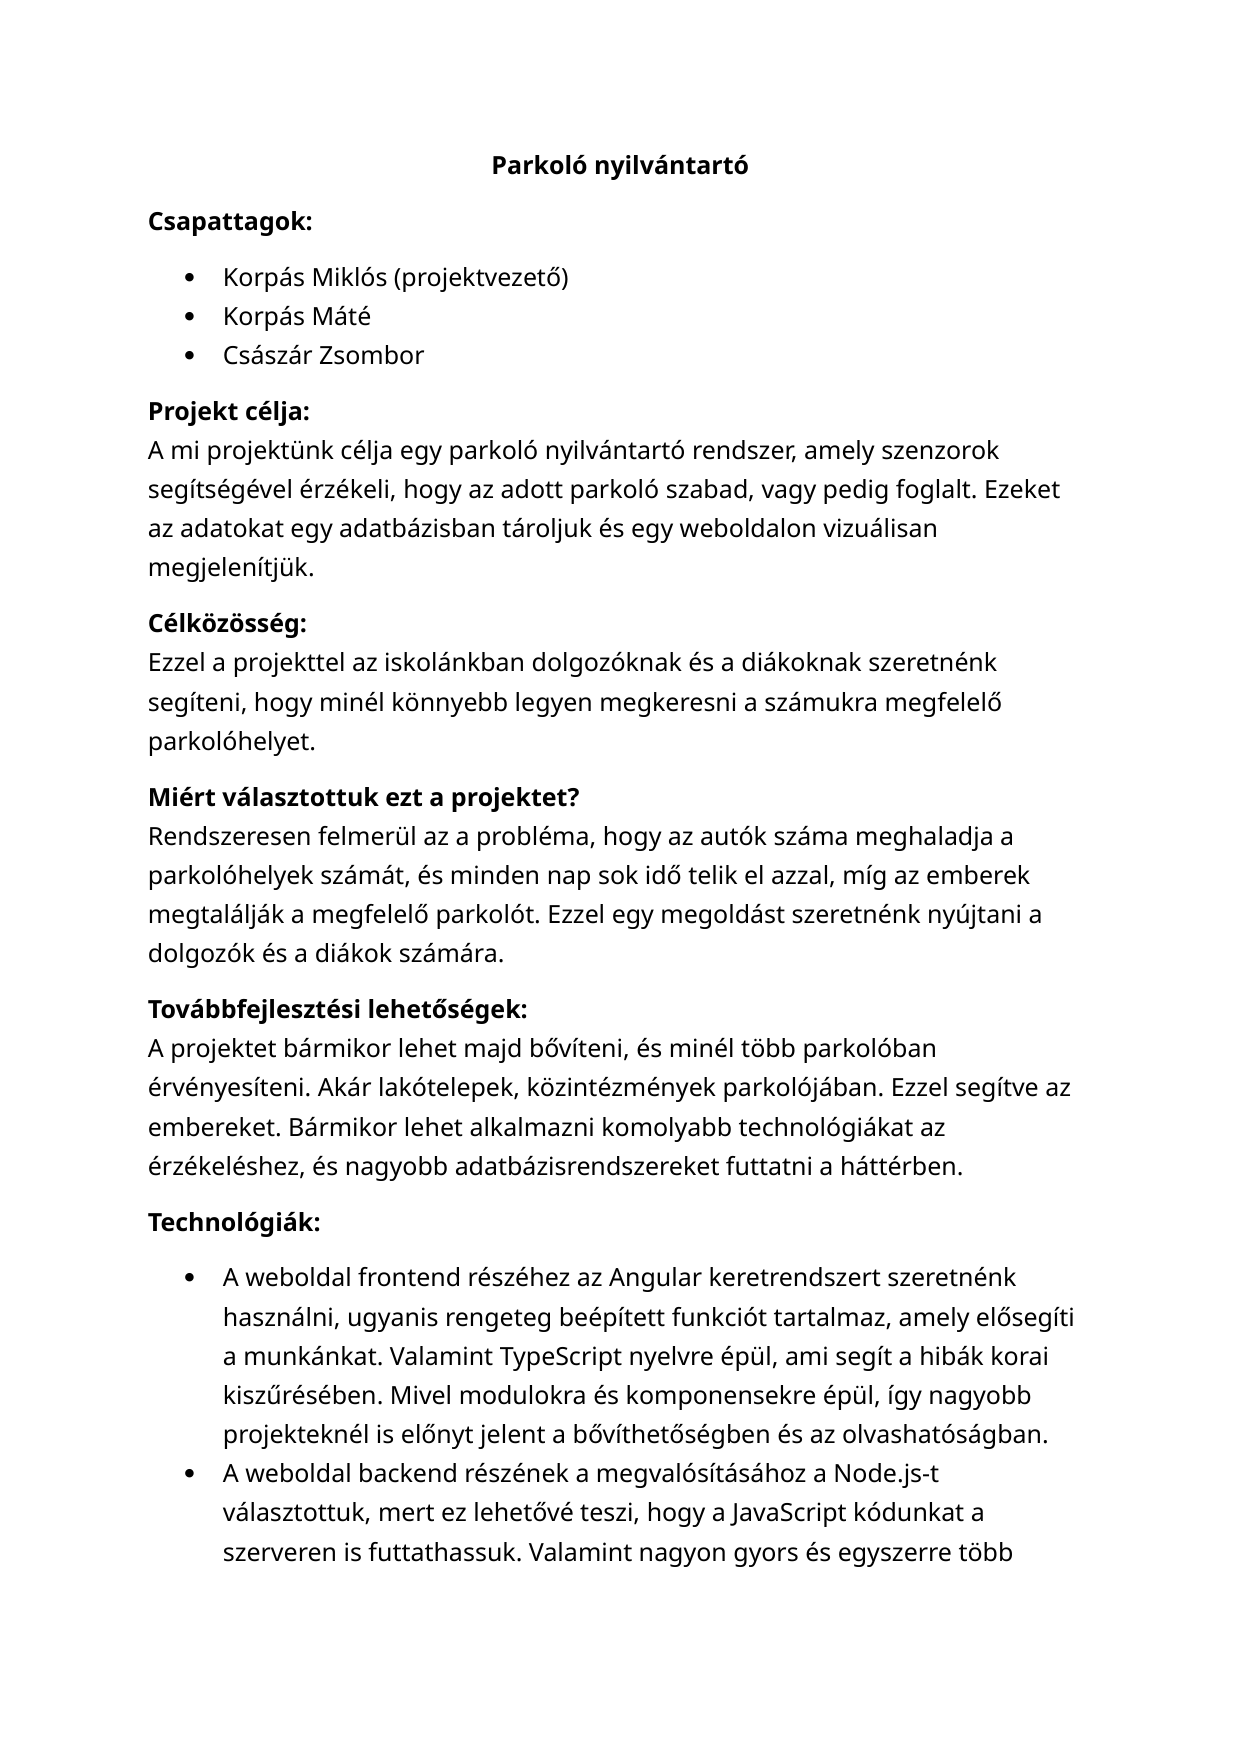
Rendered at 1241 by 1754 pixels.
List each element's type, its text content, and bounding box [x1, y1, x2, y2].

text Célközösség: Ezzel a projekttel az iskolánkban dolgozóknak és a diákoknak szeretnénk segíteni, hogy minél könnyebb legyen megkeresni a számukra megfelelő parkolóhelyet. [148, 606, 1093, 757]
list Korpás Miklós (projektvezető) [185, 259, 1093, 293]
list A weboldal frontend részéhez az Angular keretrendszert szeretnénk használni, ugyanis rengeteg beépített funkciót tartalmaz, amely elősegíti a munkánkat. Valamint TypeScript nyelvre épül, ami segít a hibák korai kiszűrésében. Mivel modulokra és komponensekre épül, így nagyobb projekteknél is előnyt jelent a bővíthetőségben és az olvashatóságban. [185, 1260, 1093, 1451]
text Technológiák: [148, 1204, 1093, 1238]
text Parkoló nyilvántartó [148, 148, 1093, 182]
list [185, 1456, 1093, 1568]
list Császár Zsombor [185, 338, 1093, 372]
text Miért választottuk ezt a projektet? Rendszeresen felmerül az a probléma, hogy az autók száma meghaladja a parkolóhelyek számát, és minden nap sok idő telik el azzal, míg az emberek megtalálják a megfelelő parkolót. Ezzel egy megoldást szeretnénk nyújtani a dolgozók és a diákok számára. [148, 779, 1093, 970]
text Projekt célja: A mi projektünk célja egy parkoló nyilvántartó rendszer, amely szenzorok segítségével érzékeli, hogy az adott parkoló szabad, vagy pedig foglalt. Ezeket az adatokat egy adatbázisban tároljuk és egy weboldalon vizuálisan megjelenítjük. [148, 393, 1093, 584]
text Továbbfejlesztési lehetőségek: A projektet bármikor lehet majd bővíteni, és minél több parkolóban érvényesíteni. Akár lakótelepek, közintézmények parkolójában. Ezzel segítve az embereket. Bármikor lehet alkalmazni komolyabb technológiákat az érzékeléshez, és nagyobb adatbázisrendszereket futtatni a háttérben. [148, 992, 1093, 1182]
list Korpás Máté [185, 298, 1093, 332]
text Csapattagok: [148, 203, 1093, 237]
